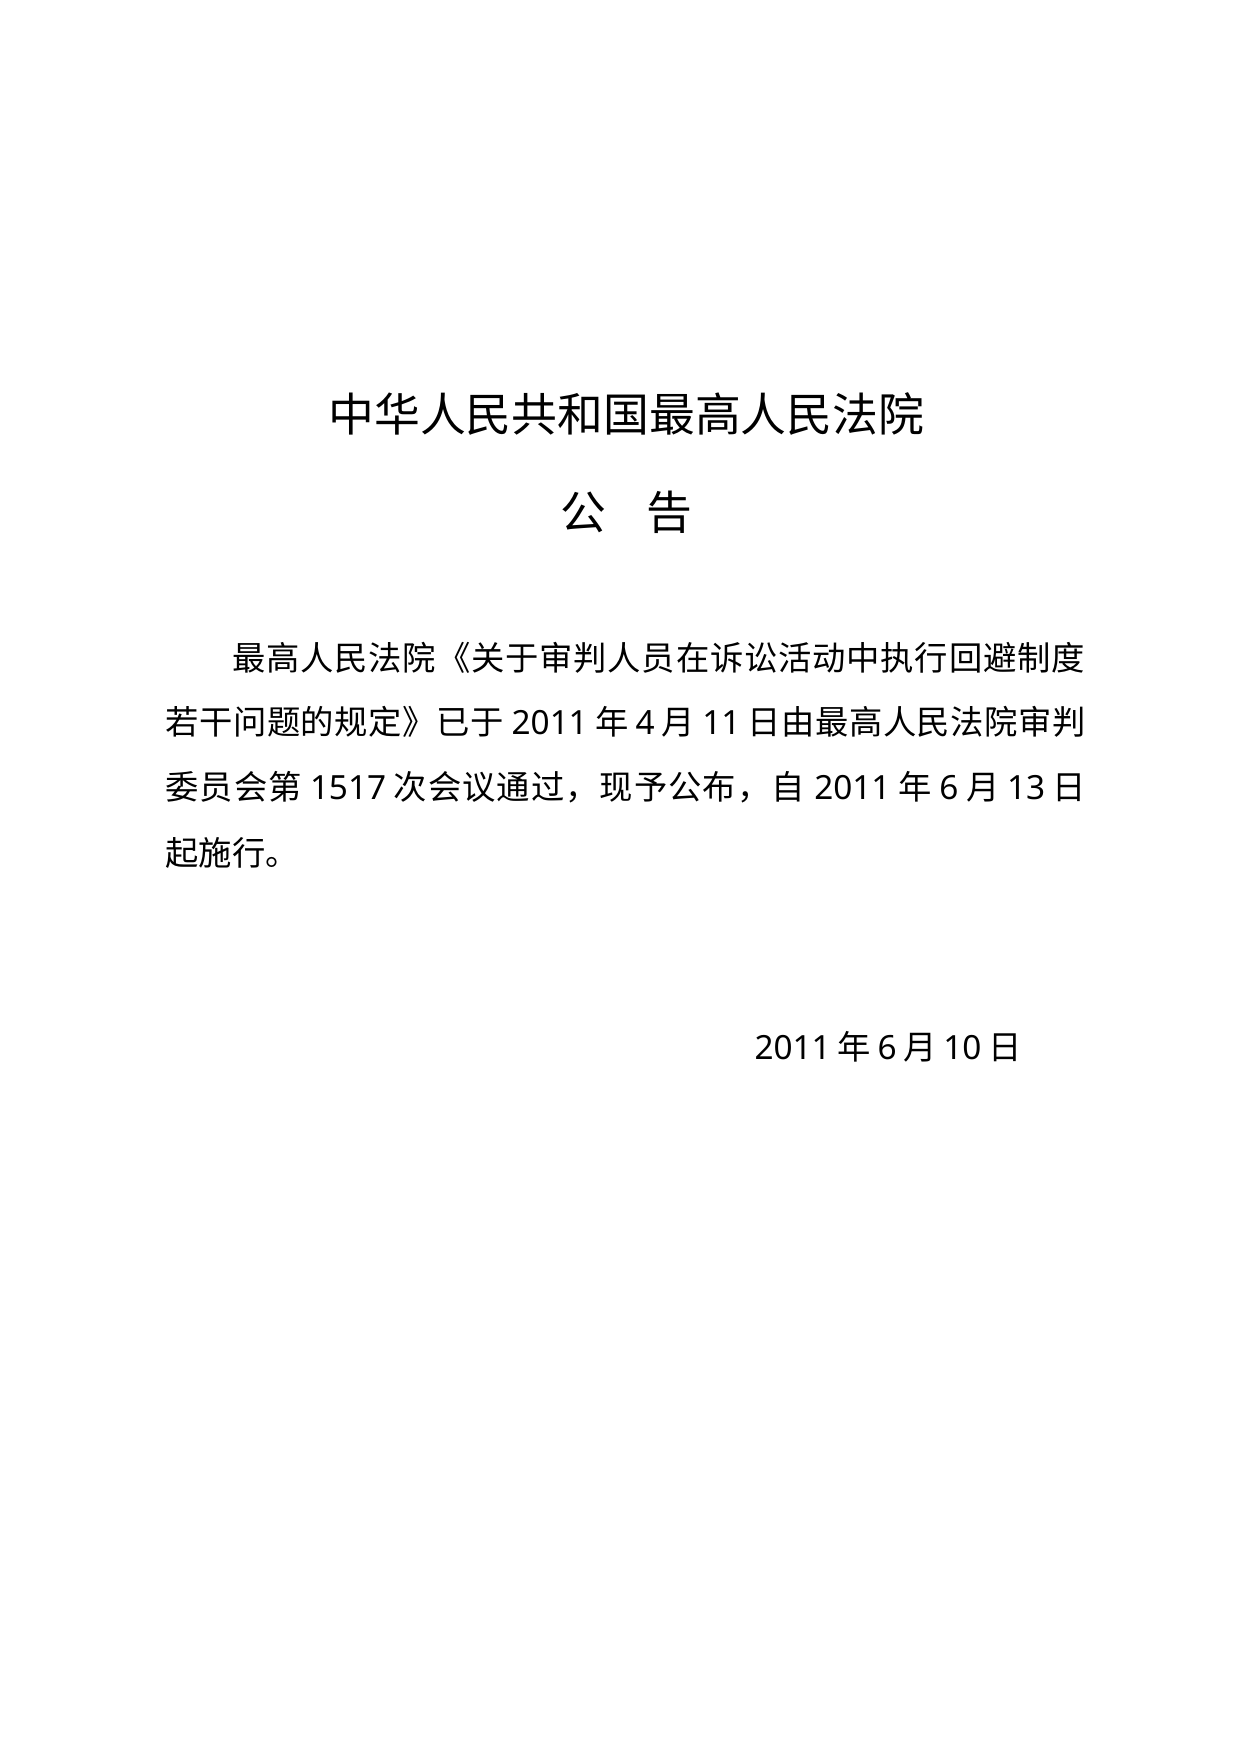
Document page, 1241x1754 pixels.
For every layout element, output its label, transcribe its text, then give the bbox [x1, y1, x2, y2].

text 中华人民共和国最高人民法院 [165, 363, 1087, 460]
text 公 告 [165, 460, 1087, 558]
text 2011年6月10日 [165, 1013, 1021, 1078]
text 最高人民法院《关于审判人员在诉讼活动中执行回避制度若干问题的规定》已于2011年4月11日由最高人民法院审判委员会第1517次会议通过，现予公布，自2011年6月13日起施行。 [165, 623, 1087, 883]
